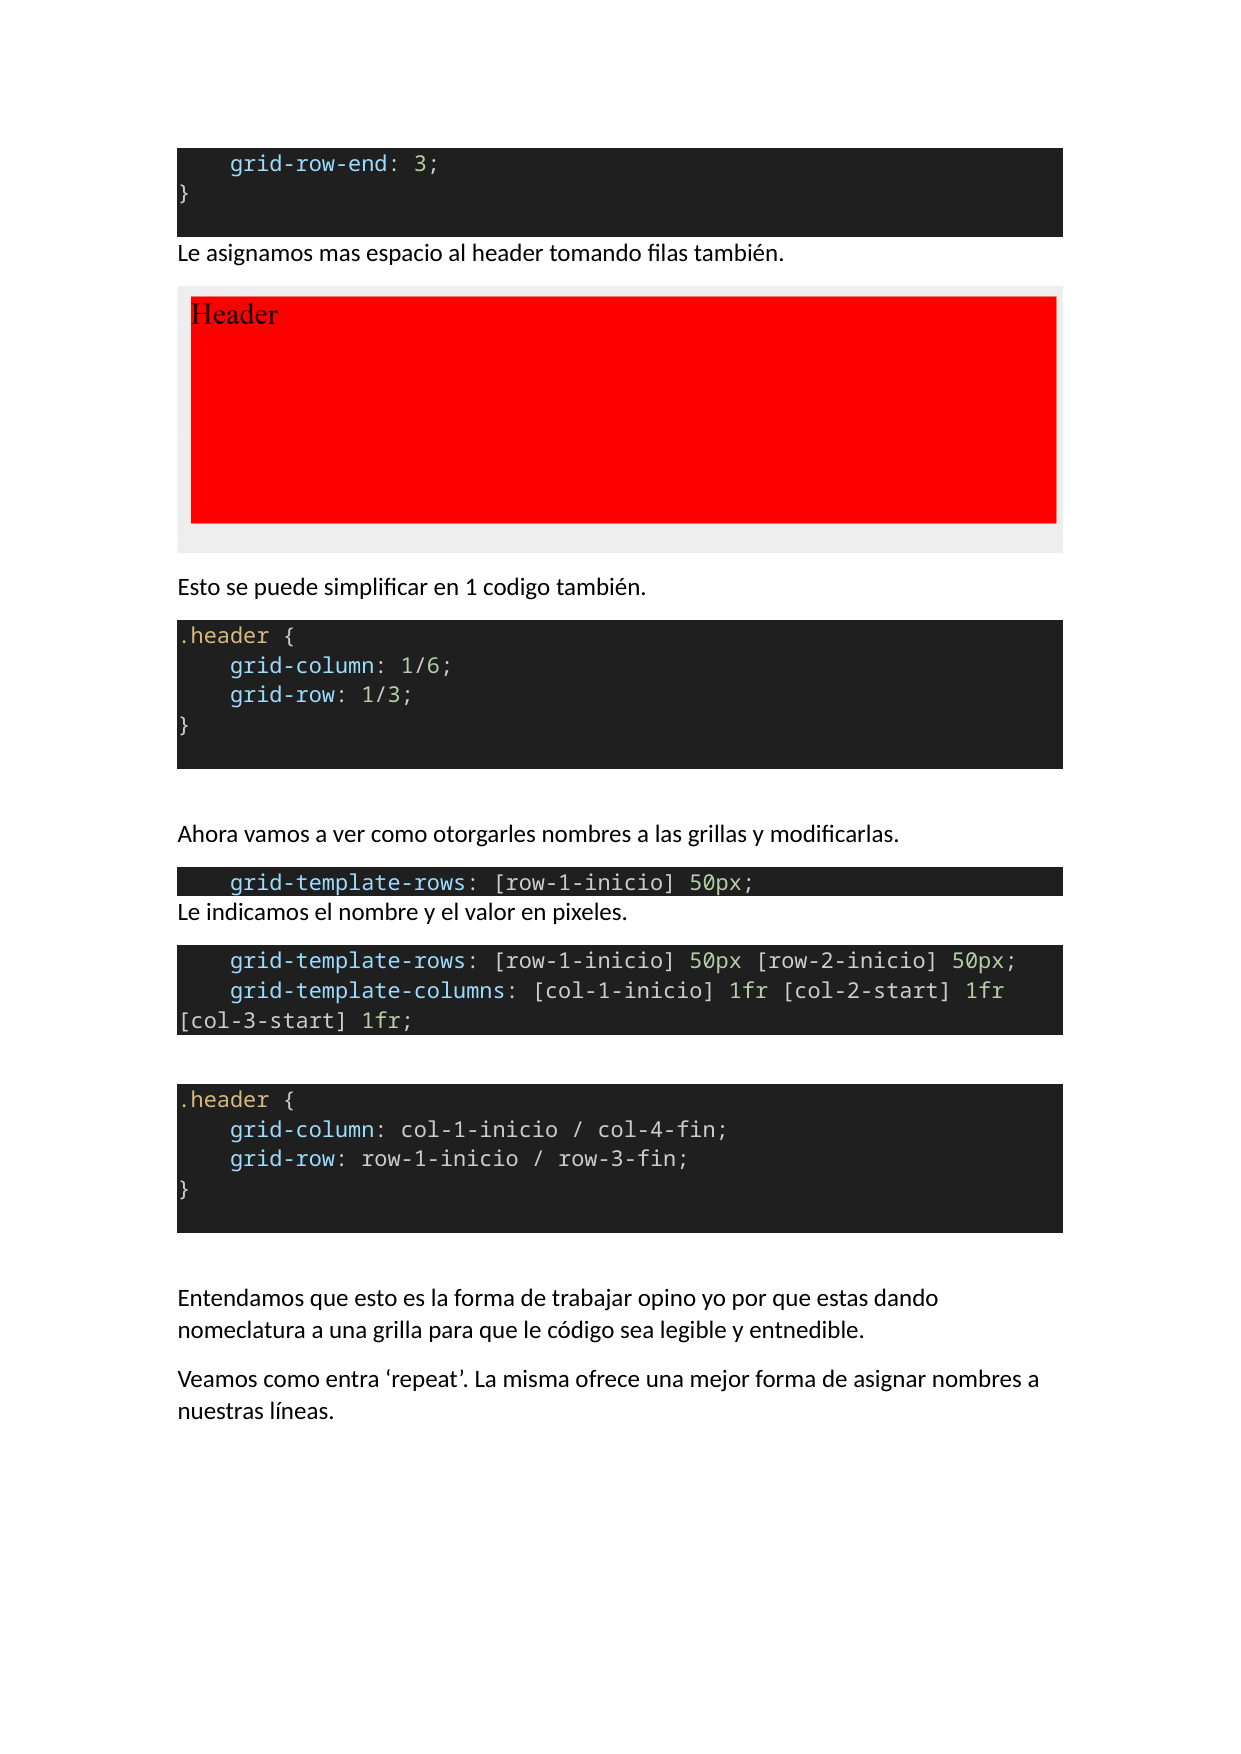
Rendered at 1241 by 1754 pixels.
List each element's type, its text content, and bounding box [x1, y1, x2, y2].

text Le asignamos mas espacio al header tomando filas también. [177, 237, 1063, 267]
text grid-row: row-1-inicio / row-3-fin; [177, 1143, 1063, 1173]
text } [177, 1173, 1063, 1203]
text .header { [177, 620, 1063, 649]
text Esto se puede simplificar en 1 codigo también. [177, 571, 1063, 601]
text Veamos como entra ‘repeat’. La misma ofrece una mejor forma de asignar nombres a nuestras líneas. [177, 1363, 1063, 1426]
text Le indicamos el nombre y el valor en pixeles. [177, 896, 1063, 927]
text Ahora vamos a ver como otorgarles nombres a las grillas y modificarlas. [177, 818, 1063, 848]
text } [177, 709, 1063, 739]
text .header { [177, 1084, 1063, 1113]
text grid-template-rows: [row-1-inicio] 50px; [177, 867, 1063, 896]
text grid-column: 1/6; [177, 649, 1063, 679]
text grid-template-rows: [row-1-inicio] 50px [row-2-inicio] 50px; [177, 945, 1063, 975]
text } [177, 177, 1063, 207]
picture [177, 286, 1063, 553]
text grid-row: 1/3; [177, 679, 1063, 709]
text grid-column: col-1-inicio / col-4-fin; [177, 1113, 1063, 1143]
text grid-row-end: 3; [177, 148, 1063, 177]
text Entendamos que esto es la forma de trabajar opino yo por que estas dando nomeclatura a una grilla para que le código sea legible y entnedible. [177, 1282, 1063, 1344]
text grid-template-columns: [col-1-inicio] 1fr [col-2-start] 1fr [col-3-start] 1fr; [177, 975, 1063, 1035]
